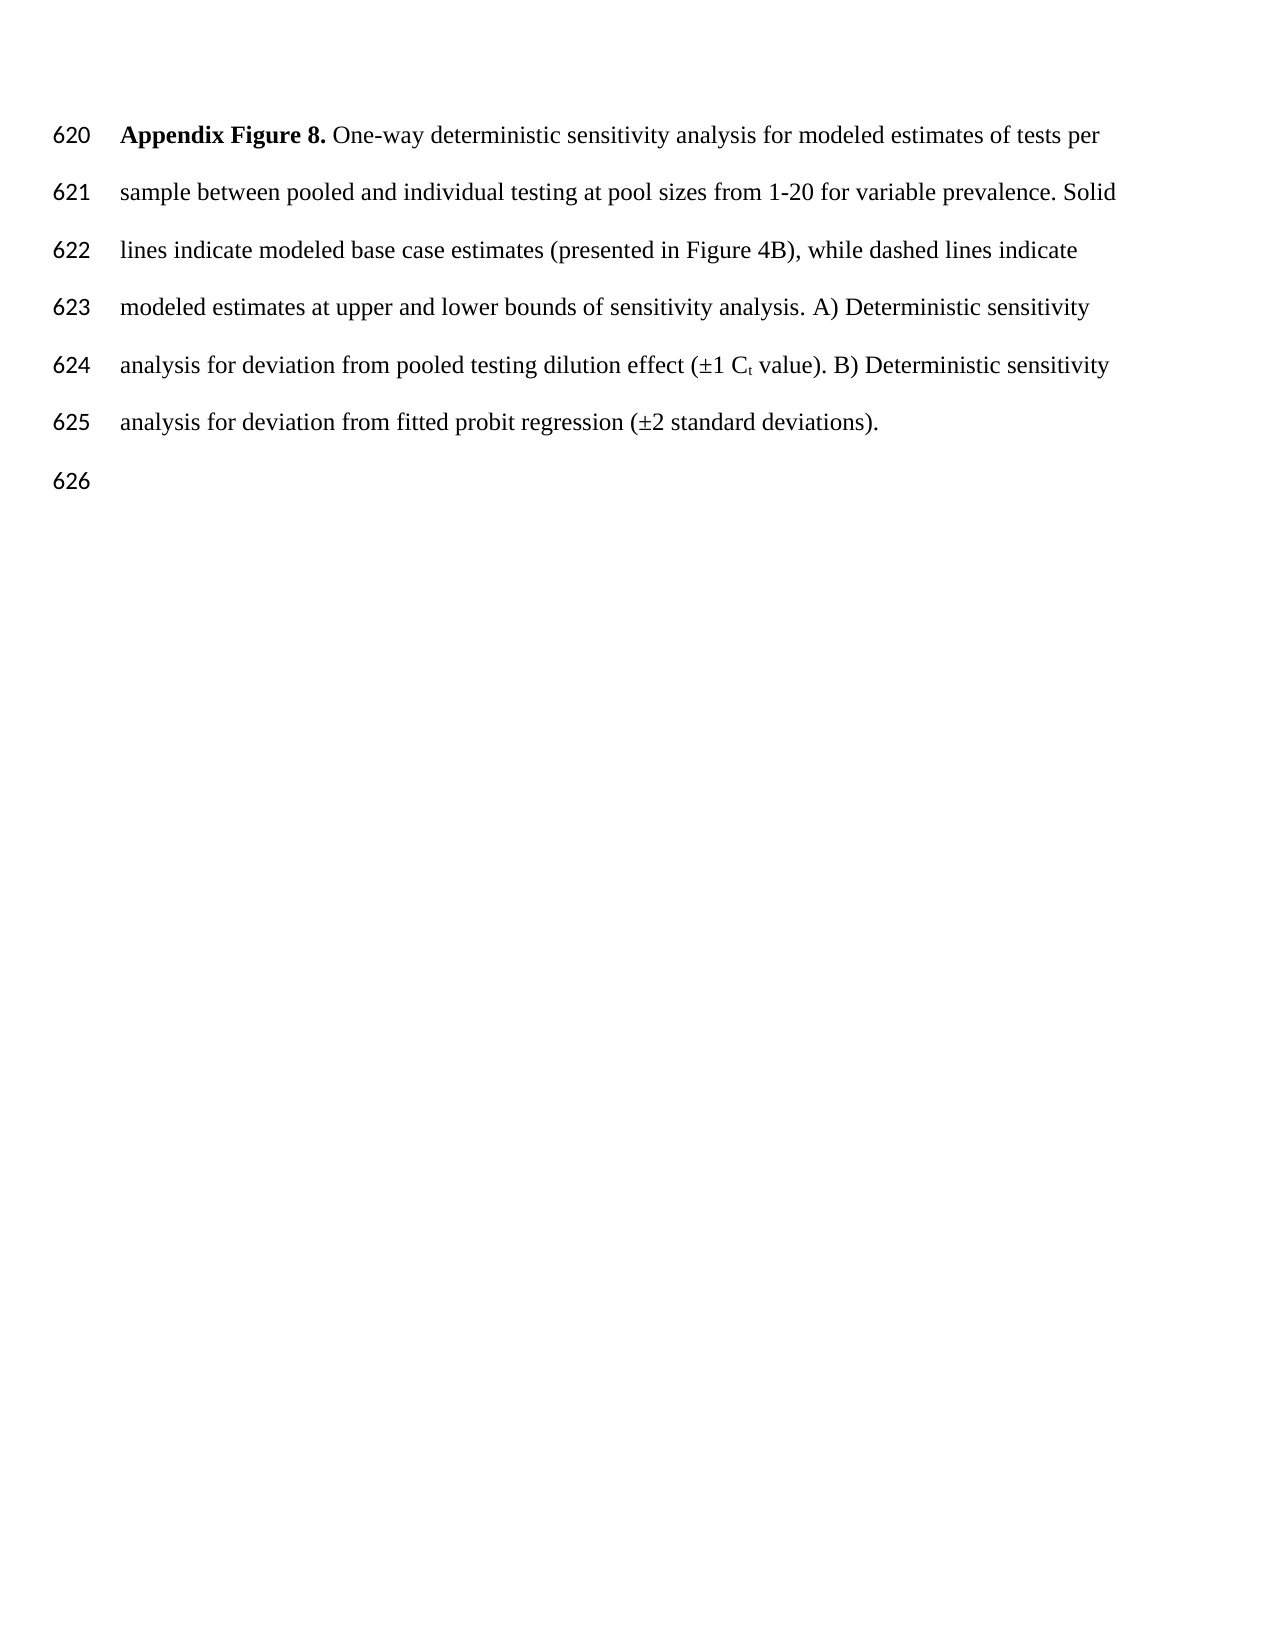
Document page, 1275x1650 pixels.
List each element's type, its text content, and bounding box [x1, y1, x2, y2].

text Appendix Figure 8. One-way deterministic sensitivity analysis for modeled estimates of tests per sample between pooled and individual testing at pool sizes from 1-20 for variable prevalence. Solid lines indicate modeled base case estimates (presented in Figure 4B), while dashed lines indicate modeled estimates at upper and lower bounds of sensitivity analysis. A) Deterministic sensitivity analysis for deviation from pooled testing dilution effect (±1 Ct value). B) Deterministic sensitivity analysis for deviation from fitted probit regression (±2 standard deviations). [120, 120, 1155, 436]
